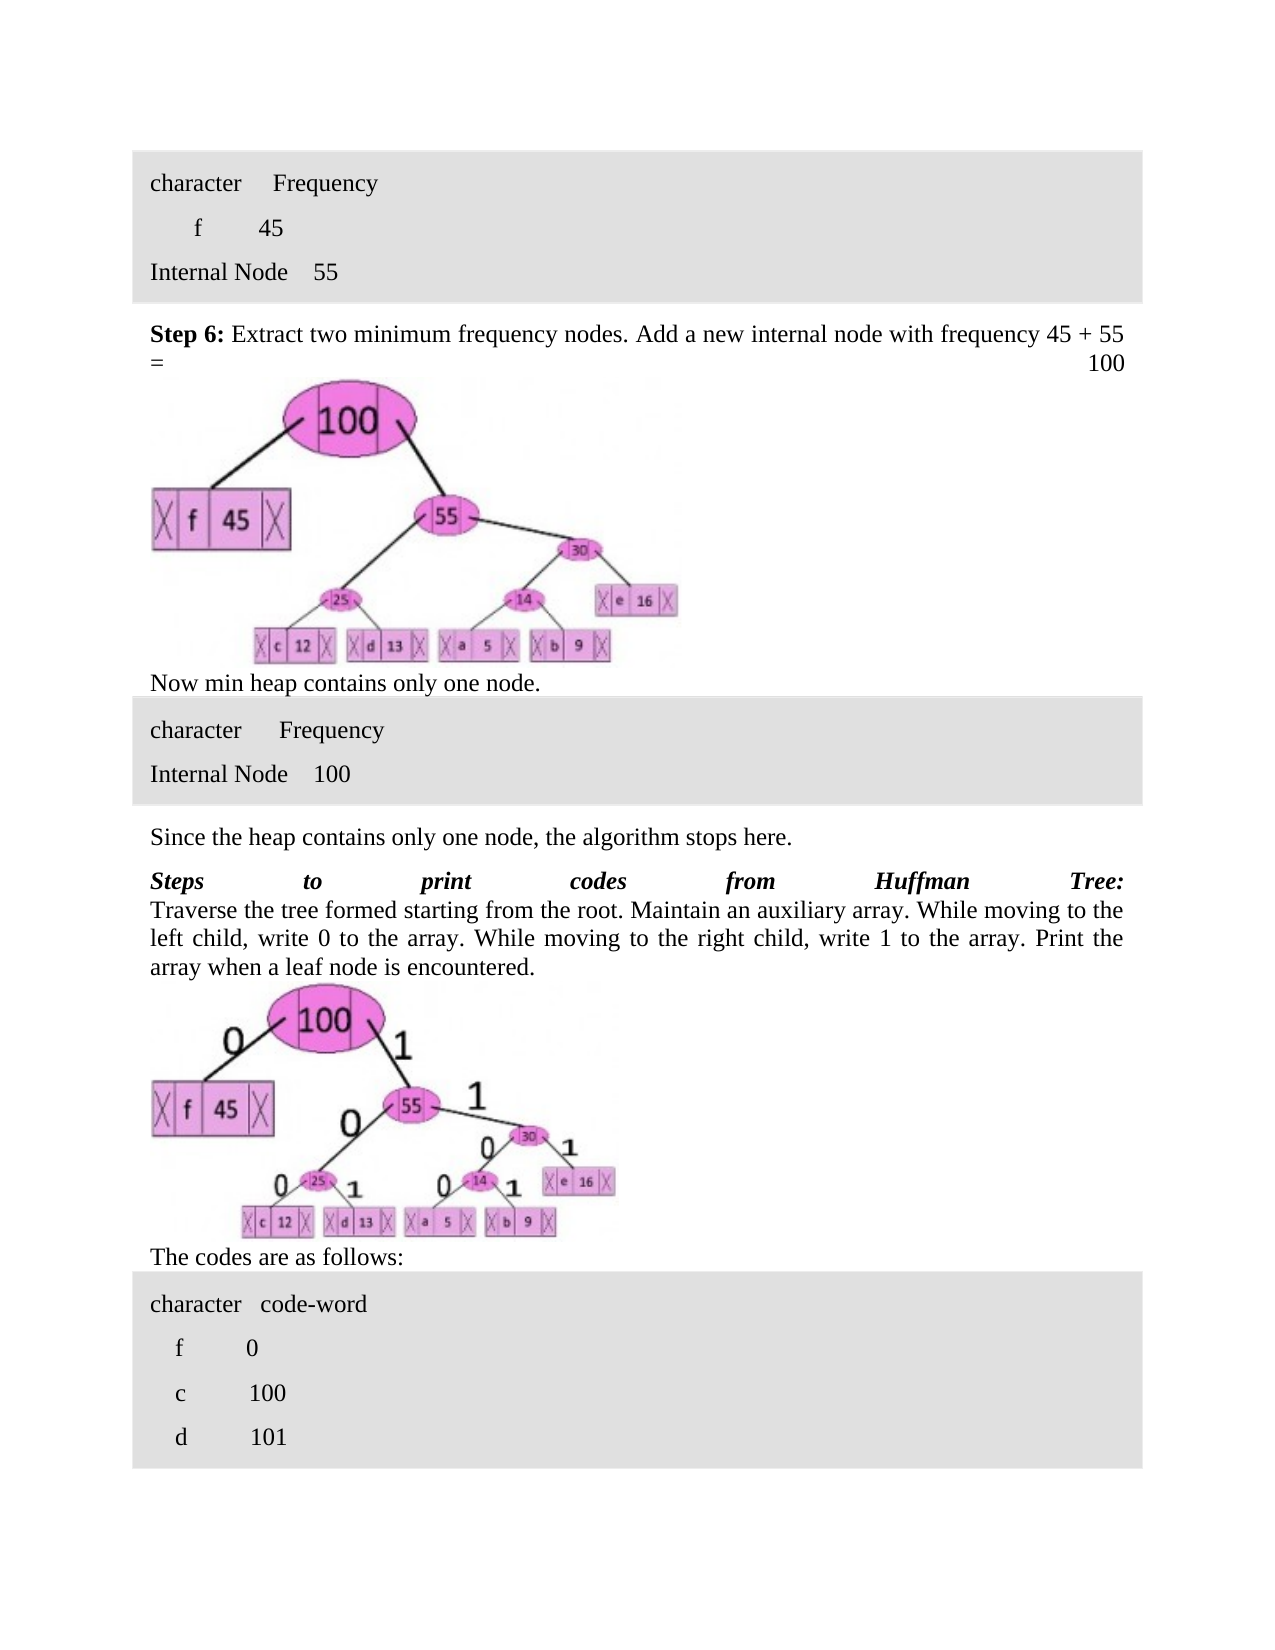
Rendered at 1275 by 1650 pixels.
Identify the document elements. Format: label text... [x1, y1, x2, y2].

text character Frequency [133, 152, 1142, 194]
text f 45 [133, 194, 1142, 239]
picture [150, 981, 619, 1242]
text Internal Node 100 [133, 741, 1142, 804]
text character Frequency [133, 698, 1142, 741]
text c 100 [133, 1359, 1142, 1404]
text Steps to print codes from Huffman Tree: Traverse the tree formed starting from the root. Maintain an auxiliary array. While moving to the left child, write 0 to the array. While moving to the right child, write 1 to the array. Print the array when a leaf node is encountered. [150, 866, 1125, 981]
text f 0 [133, 1315, 1142, 1359]
picture [150, 377, 682, 668]
text Internal Node 55 [133, 239, 1142, 302]
text d 101 [133, 1404, 1142, 1468]
text Since the heap contains only one node, the algorithm stops here. [150, 822, 1125, 850]
text character code-word [133, 1272, 1142, 1315]
